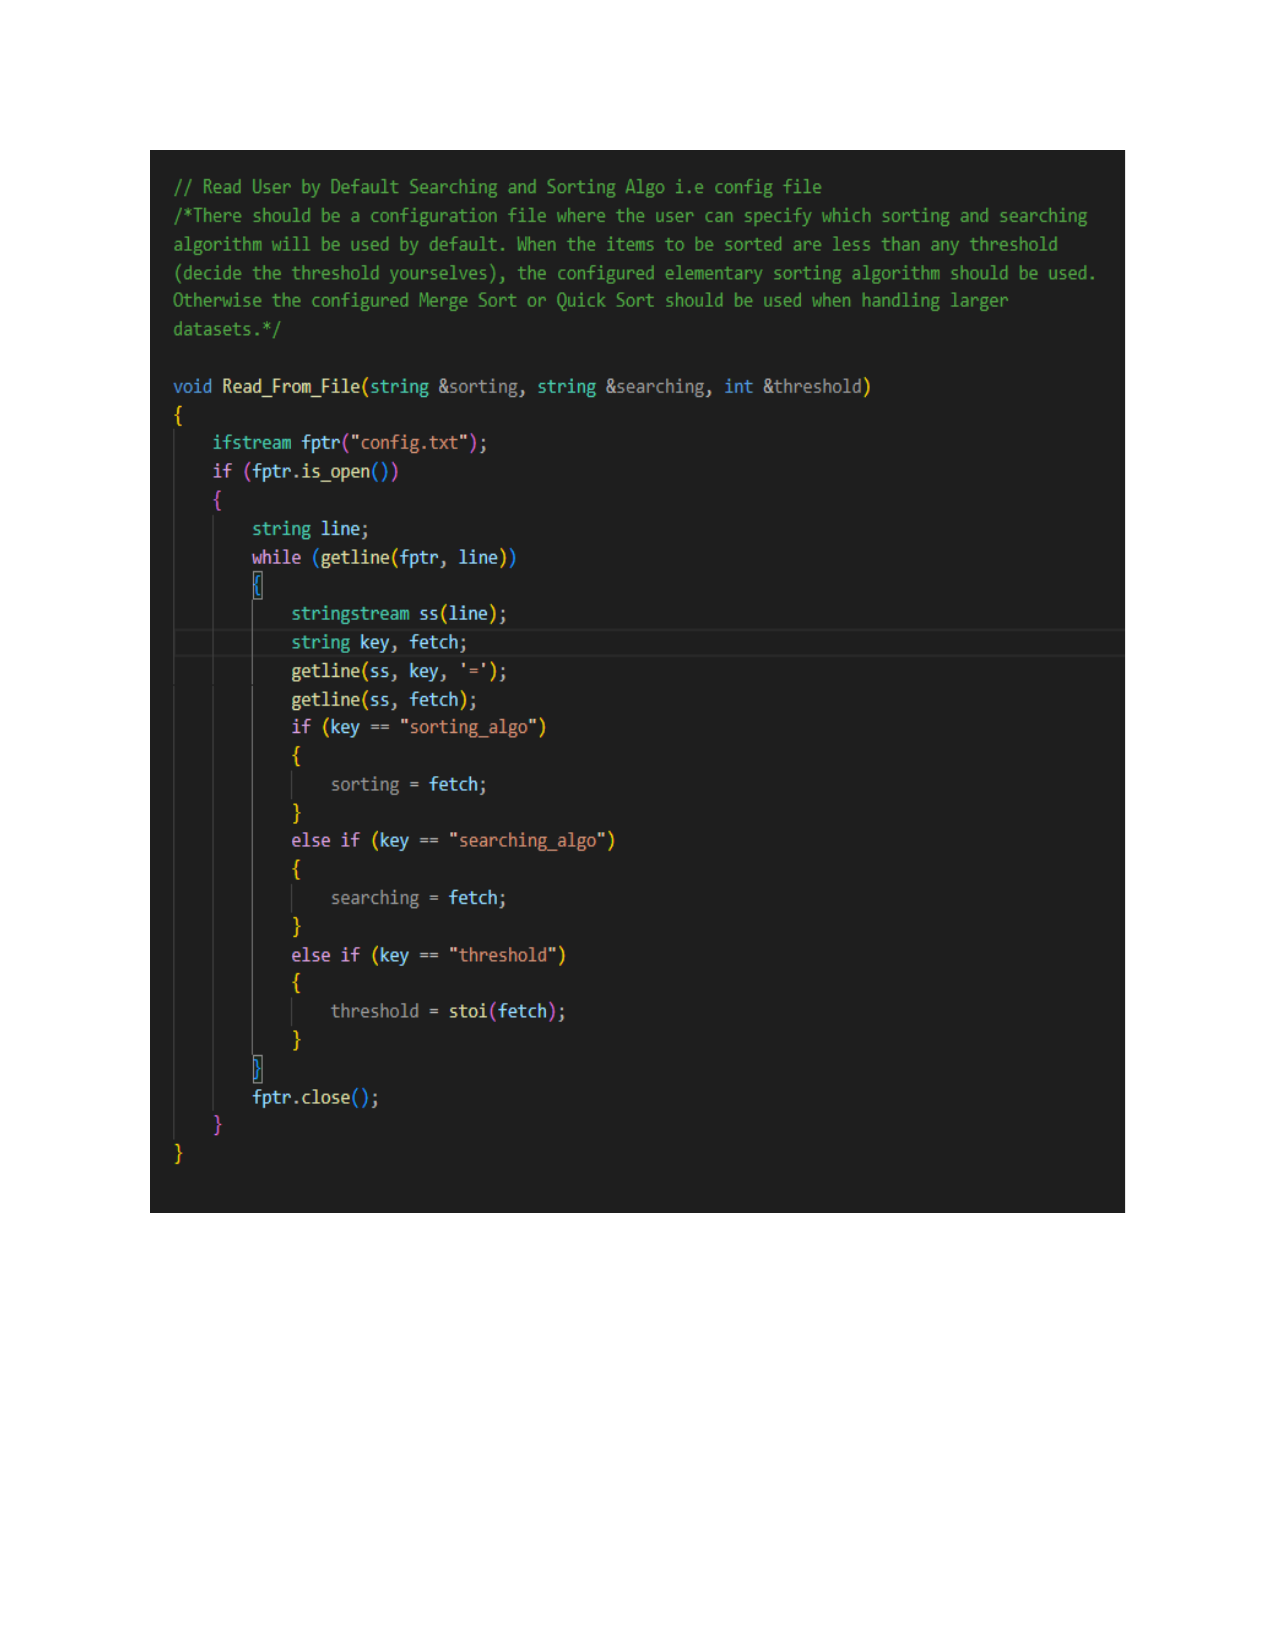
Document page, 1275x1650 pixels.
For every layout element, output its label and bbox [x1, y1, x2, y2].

picture [150, 150, 1125, 1213]
